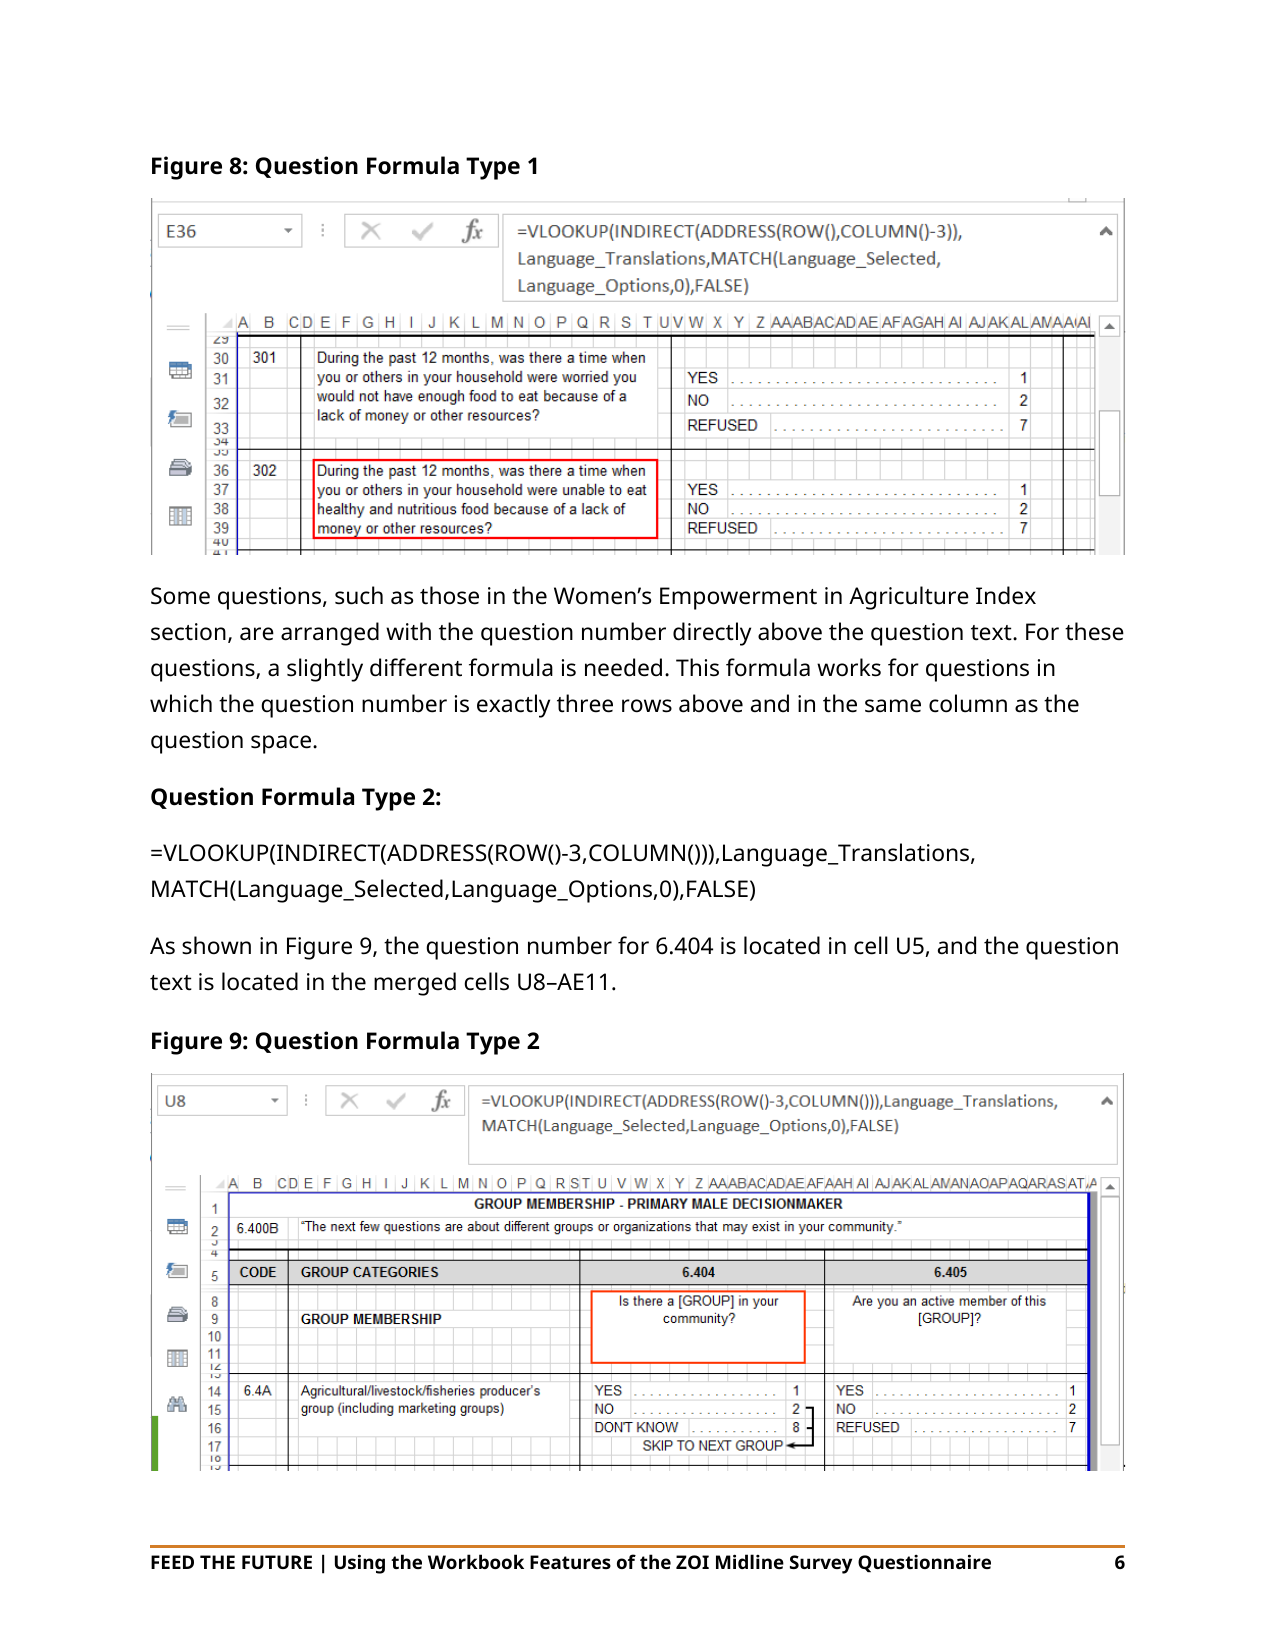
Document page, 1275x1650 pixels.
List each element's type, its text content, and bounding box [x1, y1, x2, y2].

picture [150, 1073, 1125, 1471]
text As shown in Figure 9, the question number for 6.404 is located in cell U5, and the question text is located in the merged cells U8–AE11. [150, 930, 1125, 997]
picture [150, 198, 1125, 555]
text =VLOOKUP(INDIRECT(ADDRESS(ROW()-3,COLUMN())),Language_Translations, MATCH(Language_Selected,Language_Options,0),FALSE) [150, 837, 1125, 904]
text Some questions, such as those in the Women’s Empowerment in Agriculture Index section, are arranged with the question number directly above the question text. For these questions, a slightly different formula is needed. This formula works for questions in which the question number is exactly three rows above and in the same column as the question space. [150, 580, 1125, 755]
text Question Formula Type 2: [150, 781, 1125, 812]
title Figure 8: Question Formula Type 1 [150, 150, 1125, 181]
title Figure 9: Question Formula Type 2 [150, 1025, 1125, 1056]
